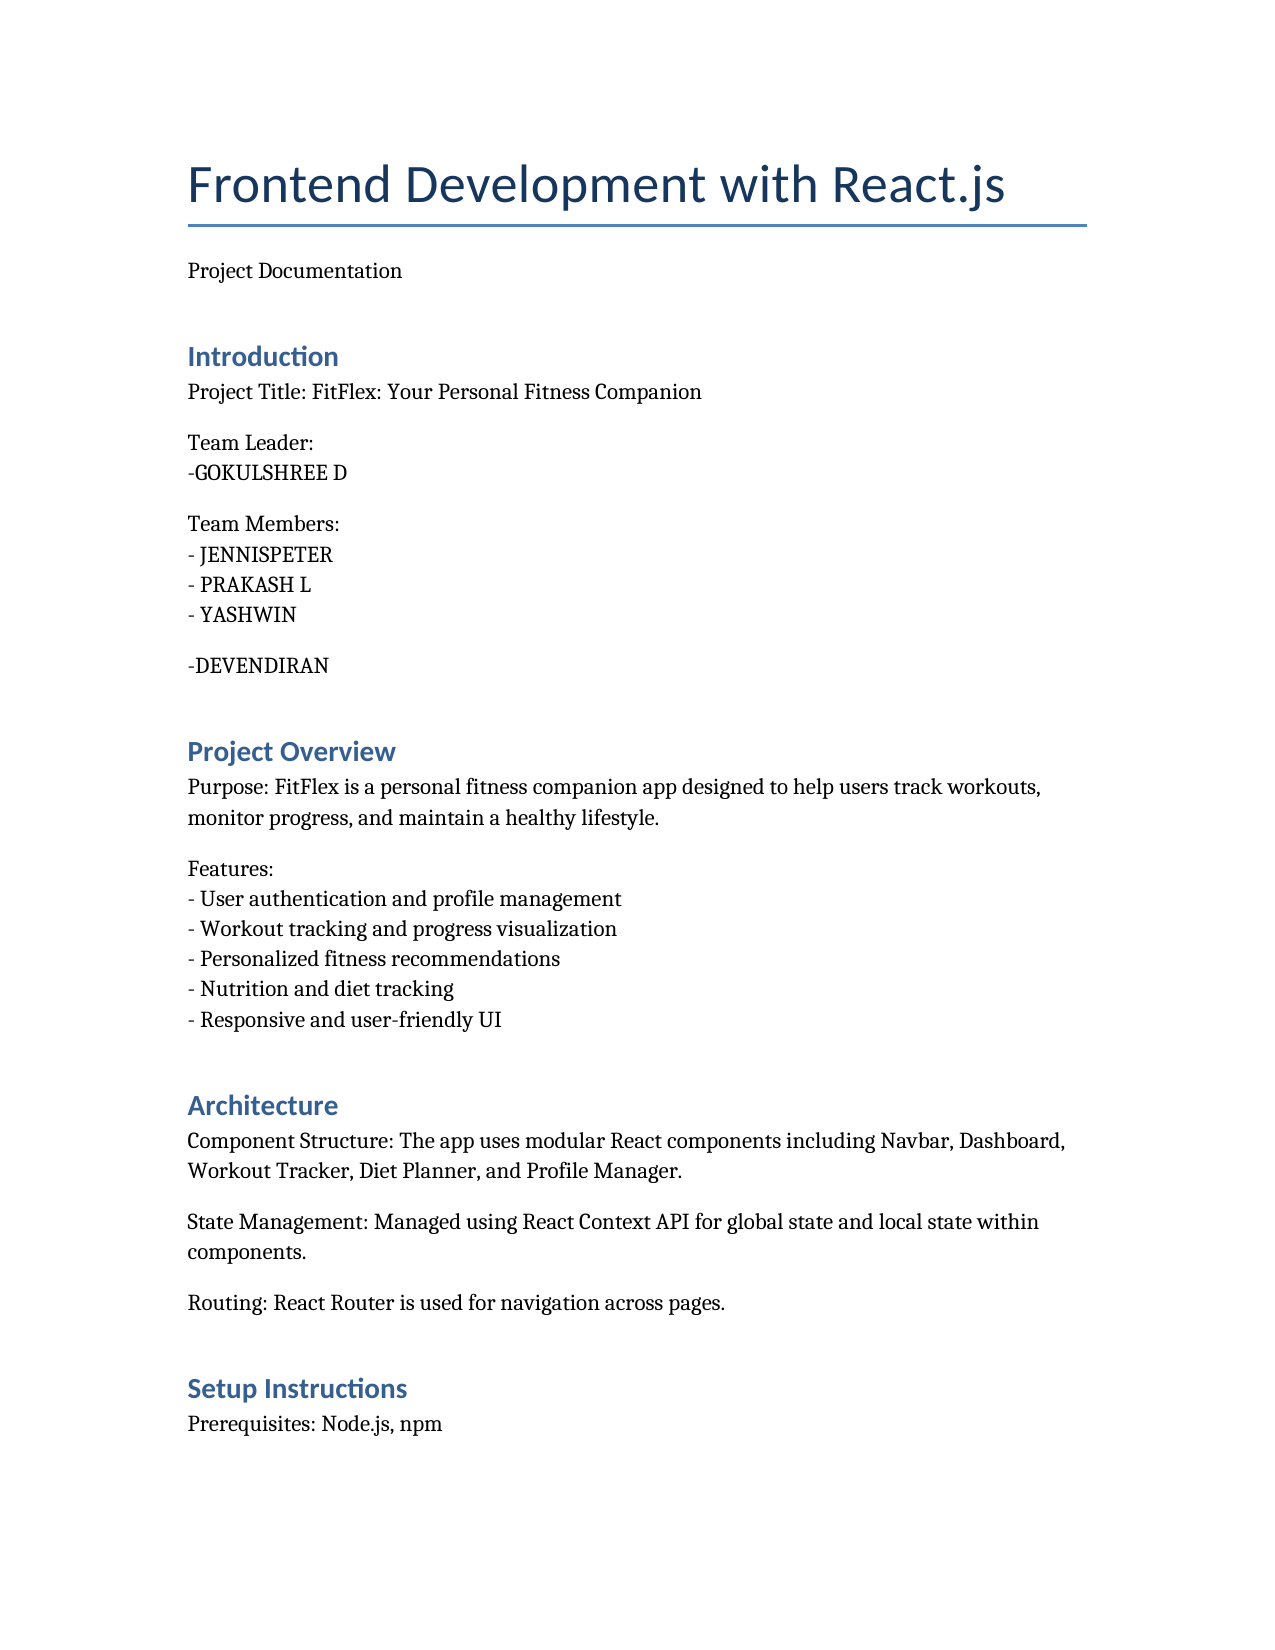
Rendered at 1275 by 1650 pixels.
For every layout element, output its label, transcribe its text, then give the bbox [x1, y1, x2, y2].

text Routing: React Router is used for navigation across pages. [187, 1290, 1087, 1316]
text Team Members: - JENNISPETER - PRAKASH L - YASHWIN [187, 511, 1087, 628]
text Project Title: FitFlex: Your Personal Fitness Companion [187, 379, 1087, 405]
text -DEVENDIRAN [187, 653, 1087, 679]
subtitle Project Overview [187, 733, 1087, 769]
subtitle Architecture [187, 1087, 1087, 1122]
text Component Structure: The app uses modular React components including Navbar, Dashboard, Workout Tracker, Diet Planner, and Profile Manager. [187, 1127, 1087, 1184]
text Purpose: FitFlex is a personal fitness companion app designed to help users track workouts, monitor progress, and maintain a healthy lifestyle. [187, 774, 1087, 831]
text Prerequisites: Node.js, npm [187, 1411, 1087, 1437]
text State Management: Managed using React Context API for global state and local state within components. [187, 1209, 1087, 1265]
title Frontend Development with React.js [187, 150, 1087, 227]
subtitle Introduction [187, 338, 1087, 374]
text Team Leader: -GOKULSHREE D [187, 430, 1087, 487]
text Features: - User authentication and profile management - Workout tracking and progress visualization - Personalized fitness recommendations - Nutrition and diet tracking - Responsive and user-friendly UI [187, 855, 1087, 1033]
subtitle Setup Instructions [187, 1370, 1087, 1406]
text Project Documentation [187, 258, 1087, 284]
